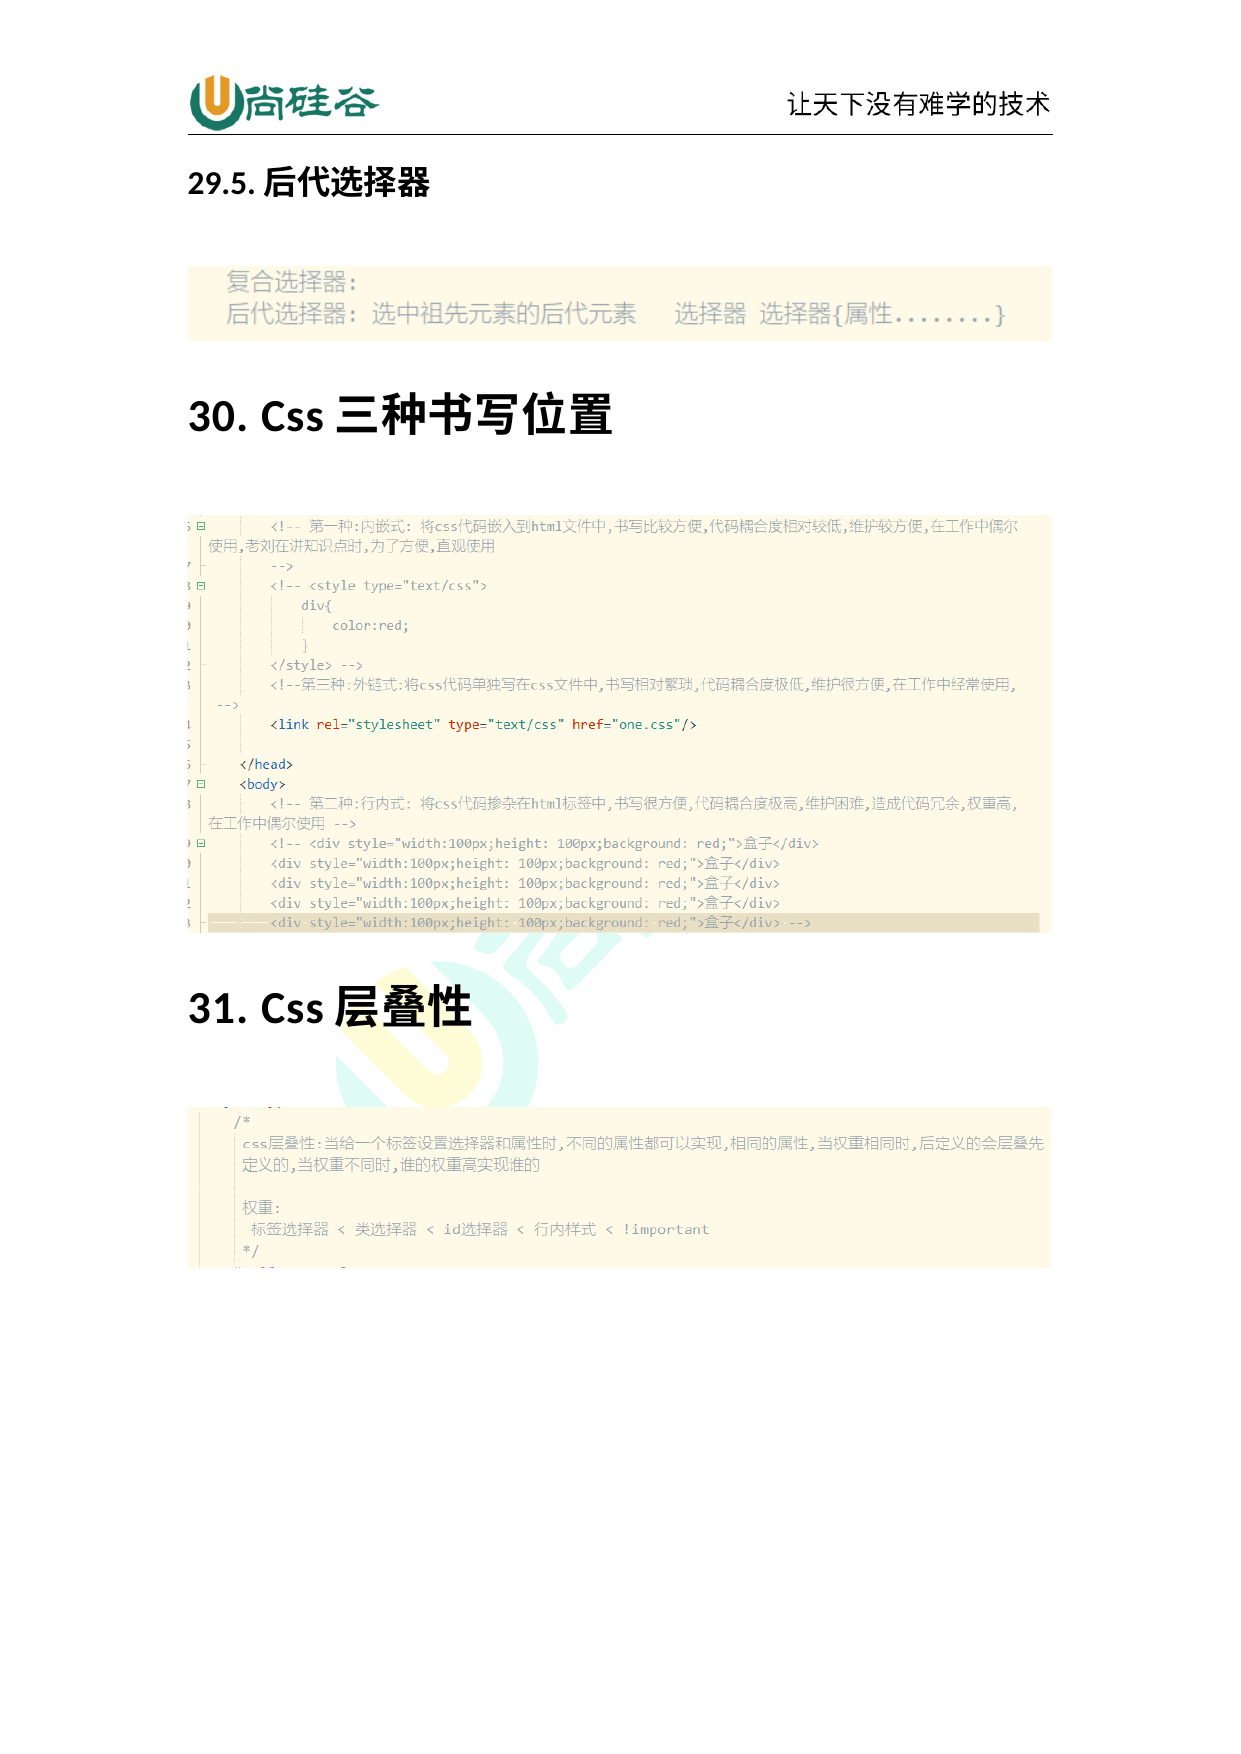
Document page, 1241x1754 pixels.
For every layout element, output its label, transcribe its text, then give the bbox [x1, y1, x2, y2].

picture [187, 1107, 1052, 1268]
picture [187, 266, 1052, 341]
subtitle Css层叠性 [187, 970, 1053, 1037]
picture [187, 73, 1053, 132]
picture [187, 515, 1052, 933]
subtitle 后代选择器 [187, 156, 1053, 204]
subtitle Css三种书写位置 [187, 378, 1053, 445]
